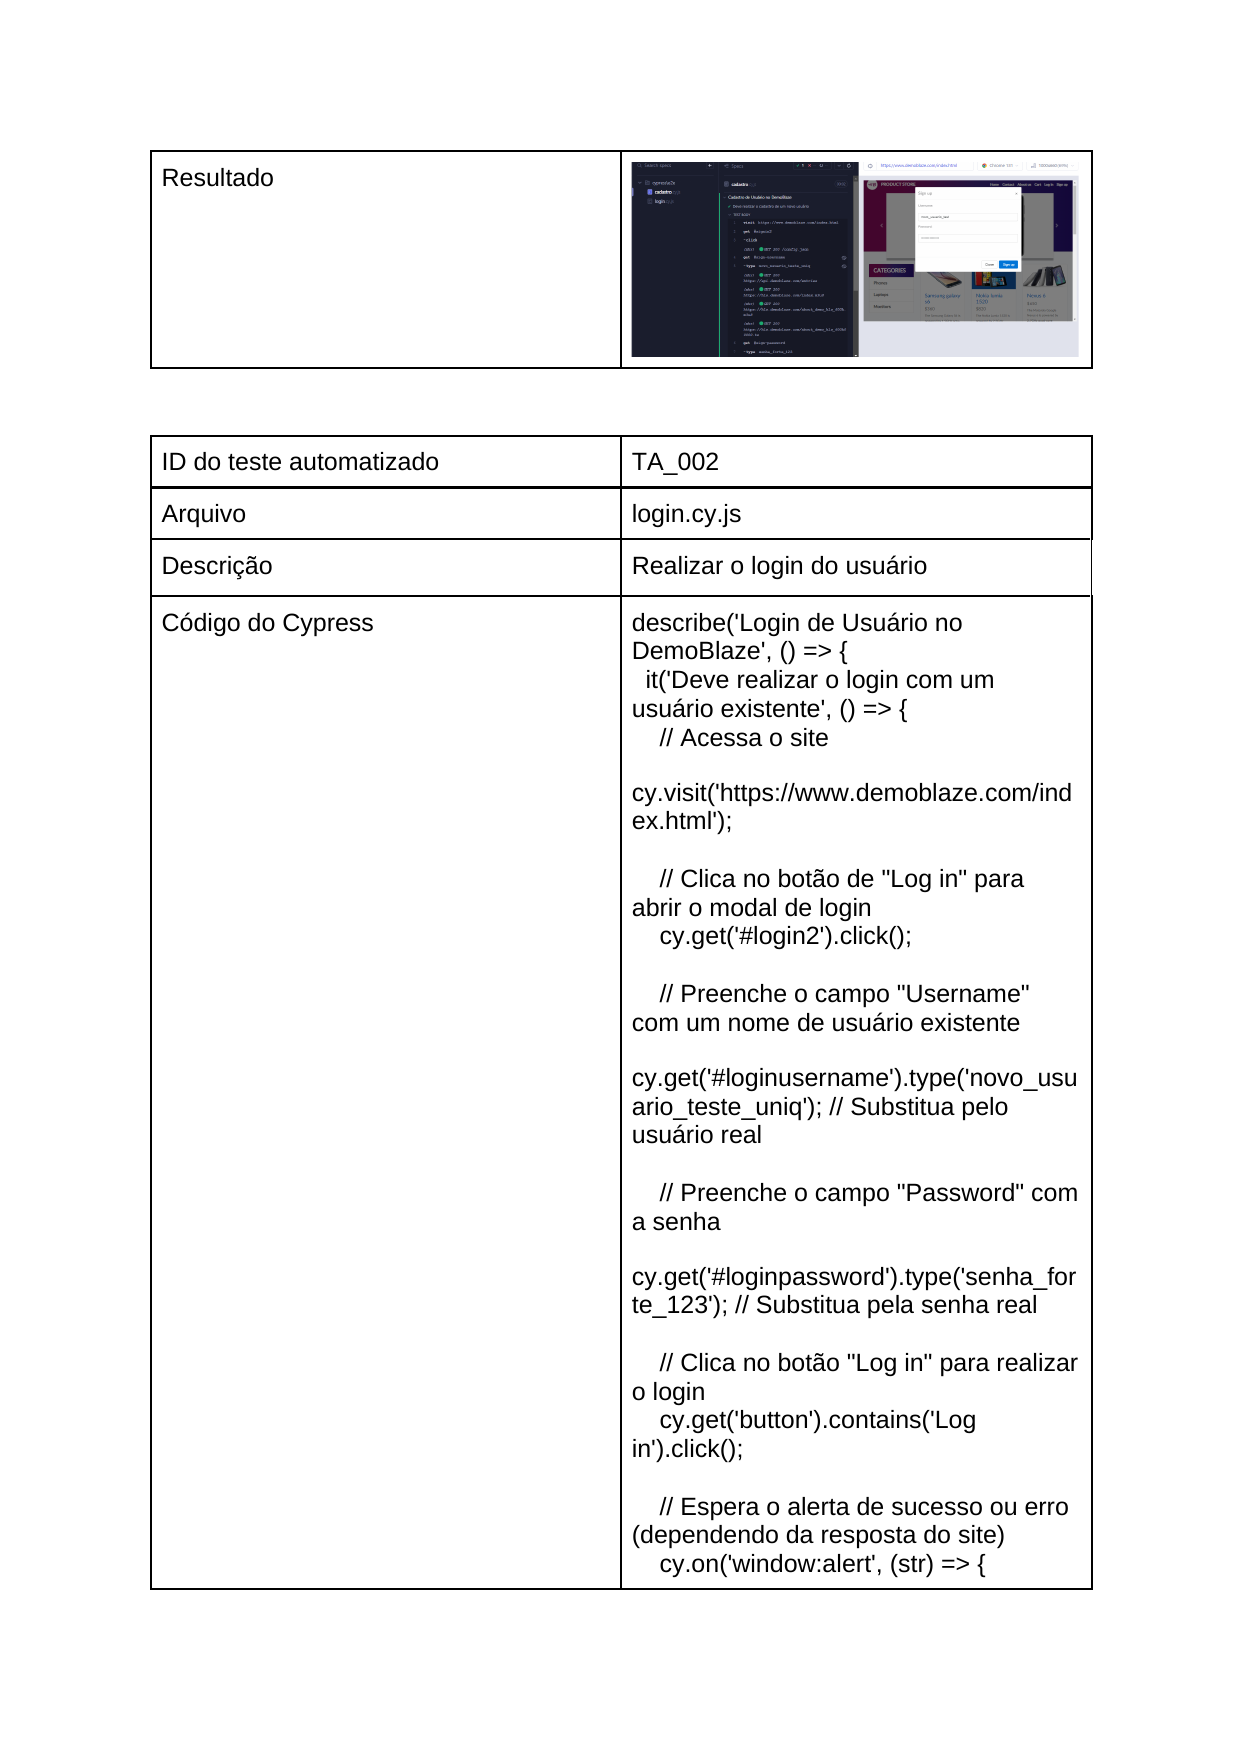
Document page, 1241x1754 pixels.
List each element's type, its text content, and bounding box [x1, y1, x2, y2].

table_cell Código do Cypress [152, 597, 620, 1588]
table_header ID do teste automatizado [152, 437, 620, 486]
table_cell Realizar o login do usuário [622, 538, 1091, 595]
table_cell login.cy.js [622, 489, 1091, 538]
table_cell [622, 152, 1091, 367]
table_cell Arquivo [152, 489, 620, 538]
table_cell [622, 595, 1091, 1588]
table_cell Resultado [152, 152, 620, 367]
table_header TA_002 [622, 437, 1091, 486]
table_cell Descrição [152, 540, 620, 595]
picture [631, 162, 1079, 357]
